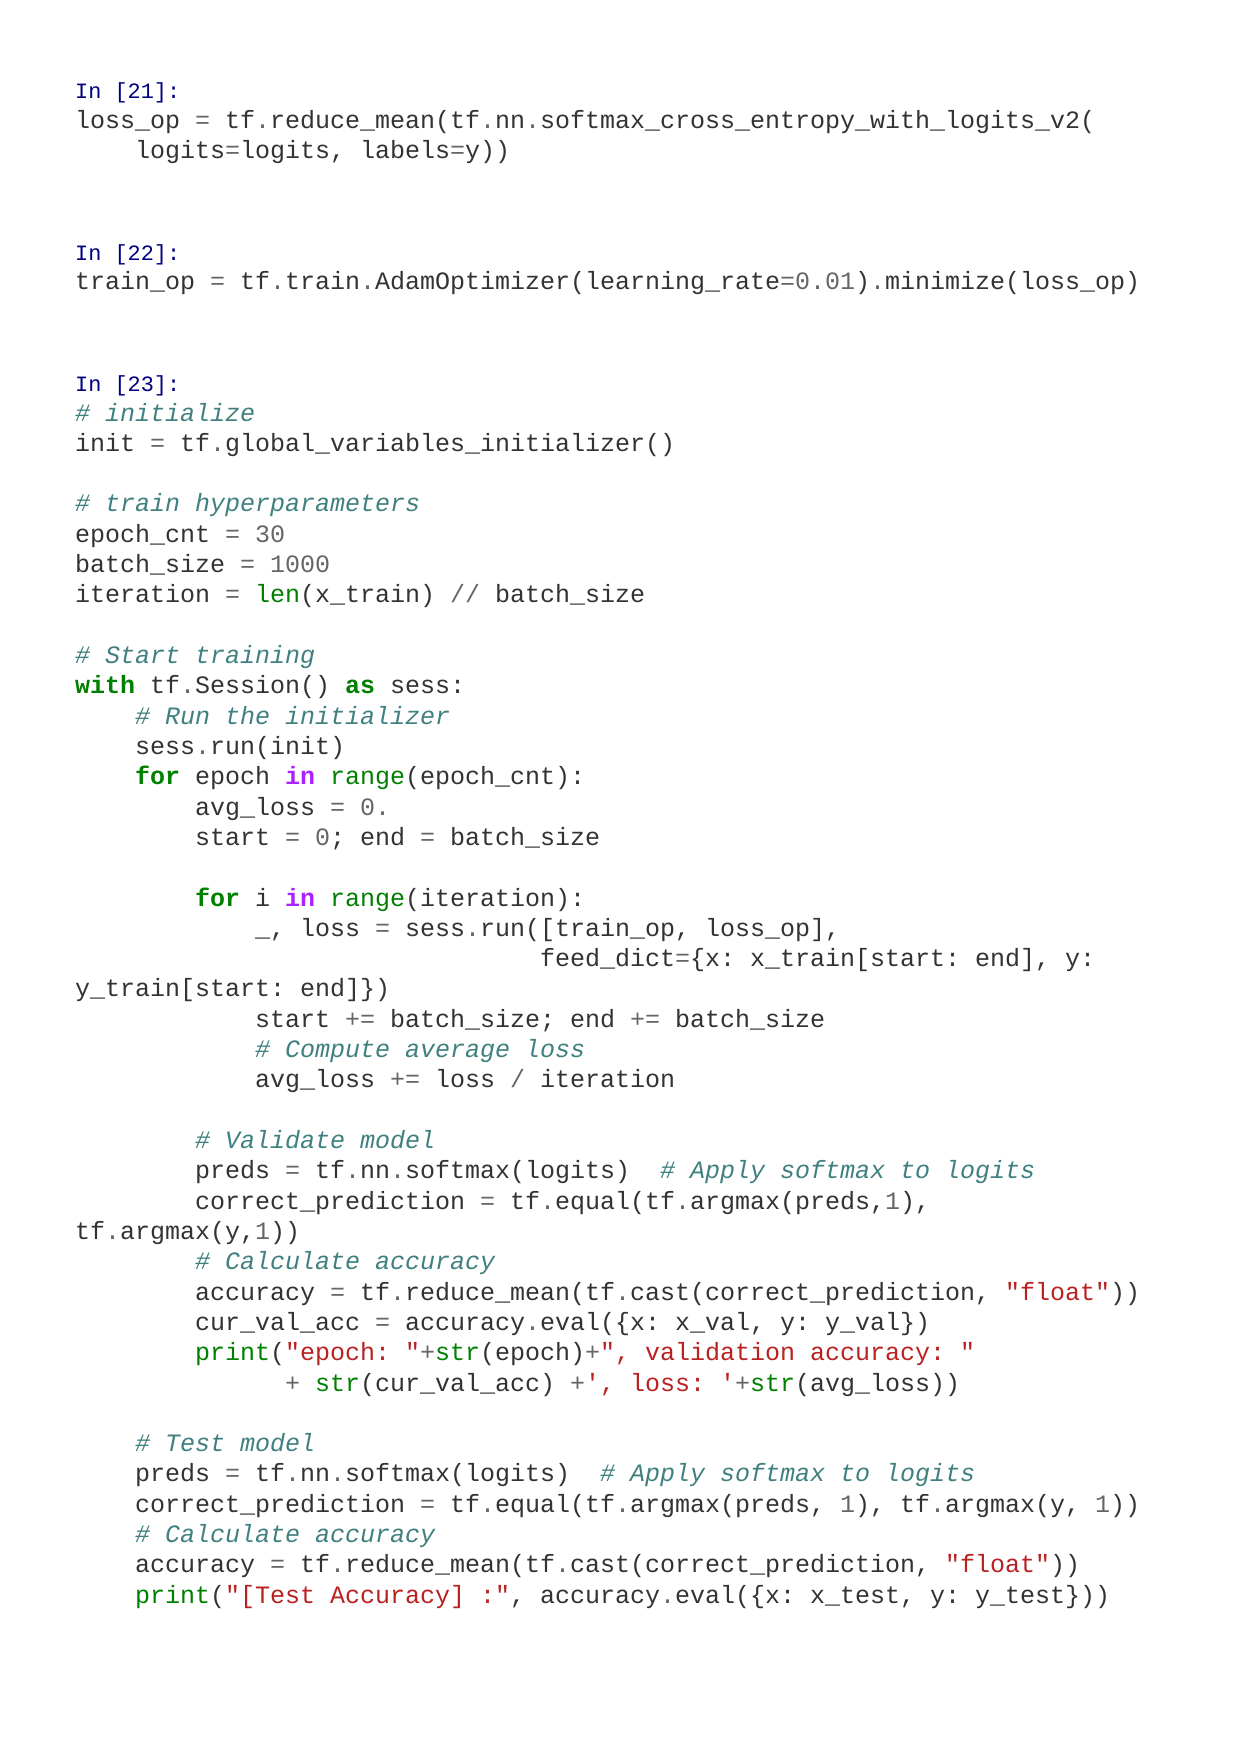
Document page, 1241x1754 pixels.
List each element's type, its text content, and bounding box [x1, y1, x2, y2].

text # Calculate accuracy [75, 1247, 1165, 1277]
text iteration = len(x_train) // batch_size [75, 580, 1165, 610]
text for epoch in range(epoch_cnt): [75, 762, 1165, 792]
text # train hyperparameters [75, 489, 1165, 519]
text preds = tf.nn.softmax(logits) # Apply softmax to logits [75, 1156, 1165, 1186]
text for i in range(iteration): [75, 883, 1165, 913]
text cur_val_acc = accuracy.eval({x: x_val, y: y_val}) [75, 1307, 1165, 1338]
text preds = tf.nn.softmax(logits) # Apply softmax to logits [75, 1459, 1165, 1489]
text In [22]: [75, 237, 1165, 267]
text loss_op = tf.reduce_mean(tf.nn.softmax_cross_entropy_with_logits_v2( [75, 105, 1165, 136]
text # Start training [75, 641, 1165, 671]
text init = tf.global_variables_initializer() [75, 428, 1165, 459]
text epoch_cnt = 30 [75, 519, 1165, 550]
text feed_dict={x: x_train[start: end], y: y_train[start: end]}) [75, 944, 1165, 1004]
text print("[Test Accuracy] :", accuracy.eval({x: x_test, y: y_test})) [75, 1580, 1165, 1611]
text avg_loss = 0. [75, 792, 1165, 822]
text accuracy = tf.reduce_mean(tf.cast(correct_prediction, "float")) [75, 1277, 1165, 1307]
text avg_loss += loss / iteration [75, 1065, 1165, 1095]
text In [21]: [75, 75, 1165, 105]
text # Validate model [75, 1126, 1165, 1156]
text # Run the initializer [75, 701, 1165, 732]
text # Test model [75, 1429, 1165, 1459]
text train_op = tf.train.AdamOptimizer(learning_rate=0.01).minimize(loss_op) [75, 267, 1165, 297]
text # initialize [75, 398, 1165, 428]
text accuracy = tf.reduce_mean(tf.cast(correct_prediction, "float")) [75, 1550, 1165, 1580]
text batch_size = 1000 [75, 550, 1165, 580]
text correct_prediction = tf.equal(tf.argmax(preds, 1), tf.argmax(y, 1)) [75, 1489, 1165, 1520]
text correct_prediction = tf.equal(tf.argmax(preds,1), tf.argmax(y,1)) [75, 1186, 1165, 1247]
text start = 0; end = batch_size [75, 822, 1165, 853]
text logits=logits, labels=y)) [75, 136, 1165, 166]
text # Compute average loss [75, 1035, 1165, 1065]
text In [23]: [75, 368, 1165, 398]
text start += batch_size; end += batch_size [75, 1004, 1165, 1035]
text with tf.Session() as sess: [75, 671, 1165, 701]
text + str(cur_val_acc) +', loss: '+str(avg_loss)) [75, 1368, 1165, 1398]
text sess.run(init) [75, 732, 1165, 762]
text # Calculate accuracy [75, 1520, 1165, 1550]
text _, loss = sess.run([train_op, loss_op], [75, 913, 1165, 944]
text print("epoch: "+str(epoch)+", validation accuracy: " [75, 1338, 1165, 1368]
